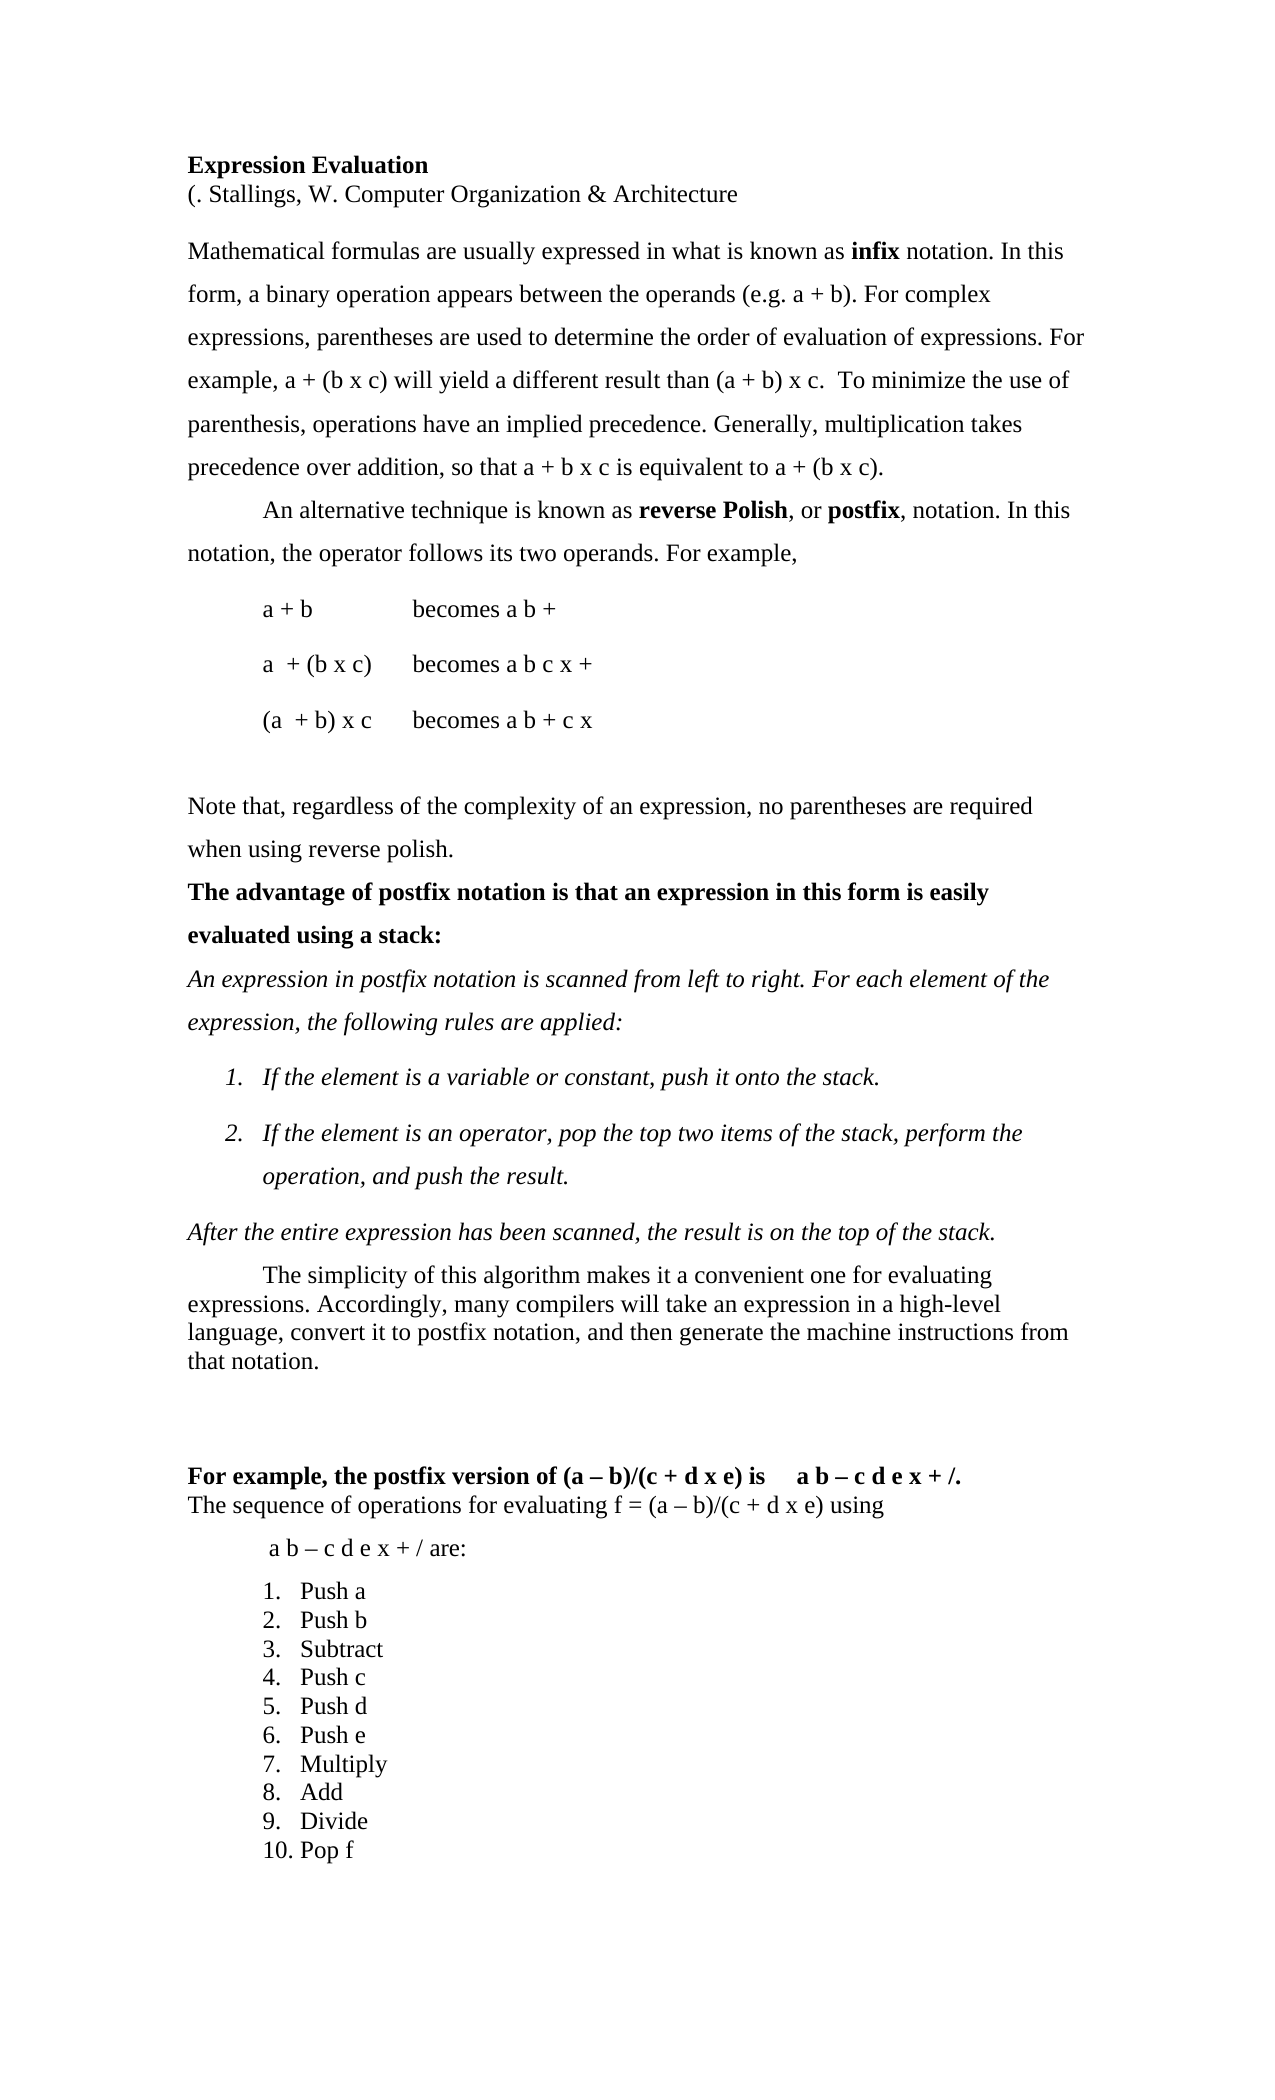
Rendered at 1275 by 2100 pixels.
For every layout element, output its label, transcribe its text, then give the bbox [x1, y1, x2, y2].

list Multiply [262, 1749, 1087, 1777]
text An alternative technique is known as reverse Polish, or postfix, notation. In this notation, the operator follows its two operands. For example, [187, 495, 1087, 567]
text Mathematical formulas are usually expressed in what is known as infix notation. In this form, a binary operation appears between the operands (e.g. a + b). For complex expressions, parentheses are used to determine the order of evaluation of expressions. For example, a + (b x c) will yield a different result than (a + b) x c. To minimize the use of parenthesis, operations have an implied precedence. Generally, multiplication takes precedence over addition, so that a + b x c is equivalent to a + (b x c). [187, 236, 1087, 481]
list Push c [262, 1662, 1087, 1691]
text The sequence of operations for evaluating f = (a – b)/(c + d x e) using [187, 1490, 1087, 1519]
list Push b [262, 1605, 1087, 1634]
text a b – c d e x + / are: [187, 1533, 1087, 1562]
list If the element is a variable or constant, push it onto the stack. [225, 1062, 1087, 1091]
text Note that, regardless of the complexity of an expression, no parentheses are required when using reverse polish. [187, 791, 1087, 863]
list Push a [262, 1576, 1087, 1605]
list If the element is an operator, pop the top two items of the stack, perform the operation, and push the result. [225, 1118, 1087, 1190]
list Divide [262, 1806, 1087, 1835]
subtitle Expression Evaluation [187, 150, 1087, 179]
text a + (b x c) becomes a b c x + [187, 649, 1087, 678]
list Add [262, 1777, 1087, 1806]
list Subtract [262, 1634, 1087, 1662]
text For example, the postfix version of (a – b)/(c + d x e) is a b – c d e x + /. [187, 1461, 1087, 1490]
list Push d [262, 1691, 1087, 1720]
text The advantage of postfix notation is that an expression in this form is easily evaluated using a stack: [187, 877, 1087, 949]
text The simplicity of this algorithm makes it a convenient one for evaluating expressions. Accordingly, many compilers will take an expression in a high-level language, convert it to postfix notation, and then generate the machine instructions from that notation. [187, 1260, 1087, 1375]
list Pop f [262, 1835, 1087, 1864]
text a + b becomes a b + [187, 594, 1087, 622]
list Push e [262, 1720, 1087, 1749]
subtitle (. Stallings, W. Computer Organization & Architecture [187, 179, 1087, 207]
text After the entire expression has been scanned, the result is on the top of the stack. [187, 1217, 1087, 1246]
text (a + b) x c becomes a b + c x [187, 705, 1087, 734]
text An expression in postfix notation is scanned from left to right. For each element of the expression, the following rules are applied: [187, 964, 1087, 1036]
